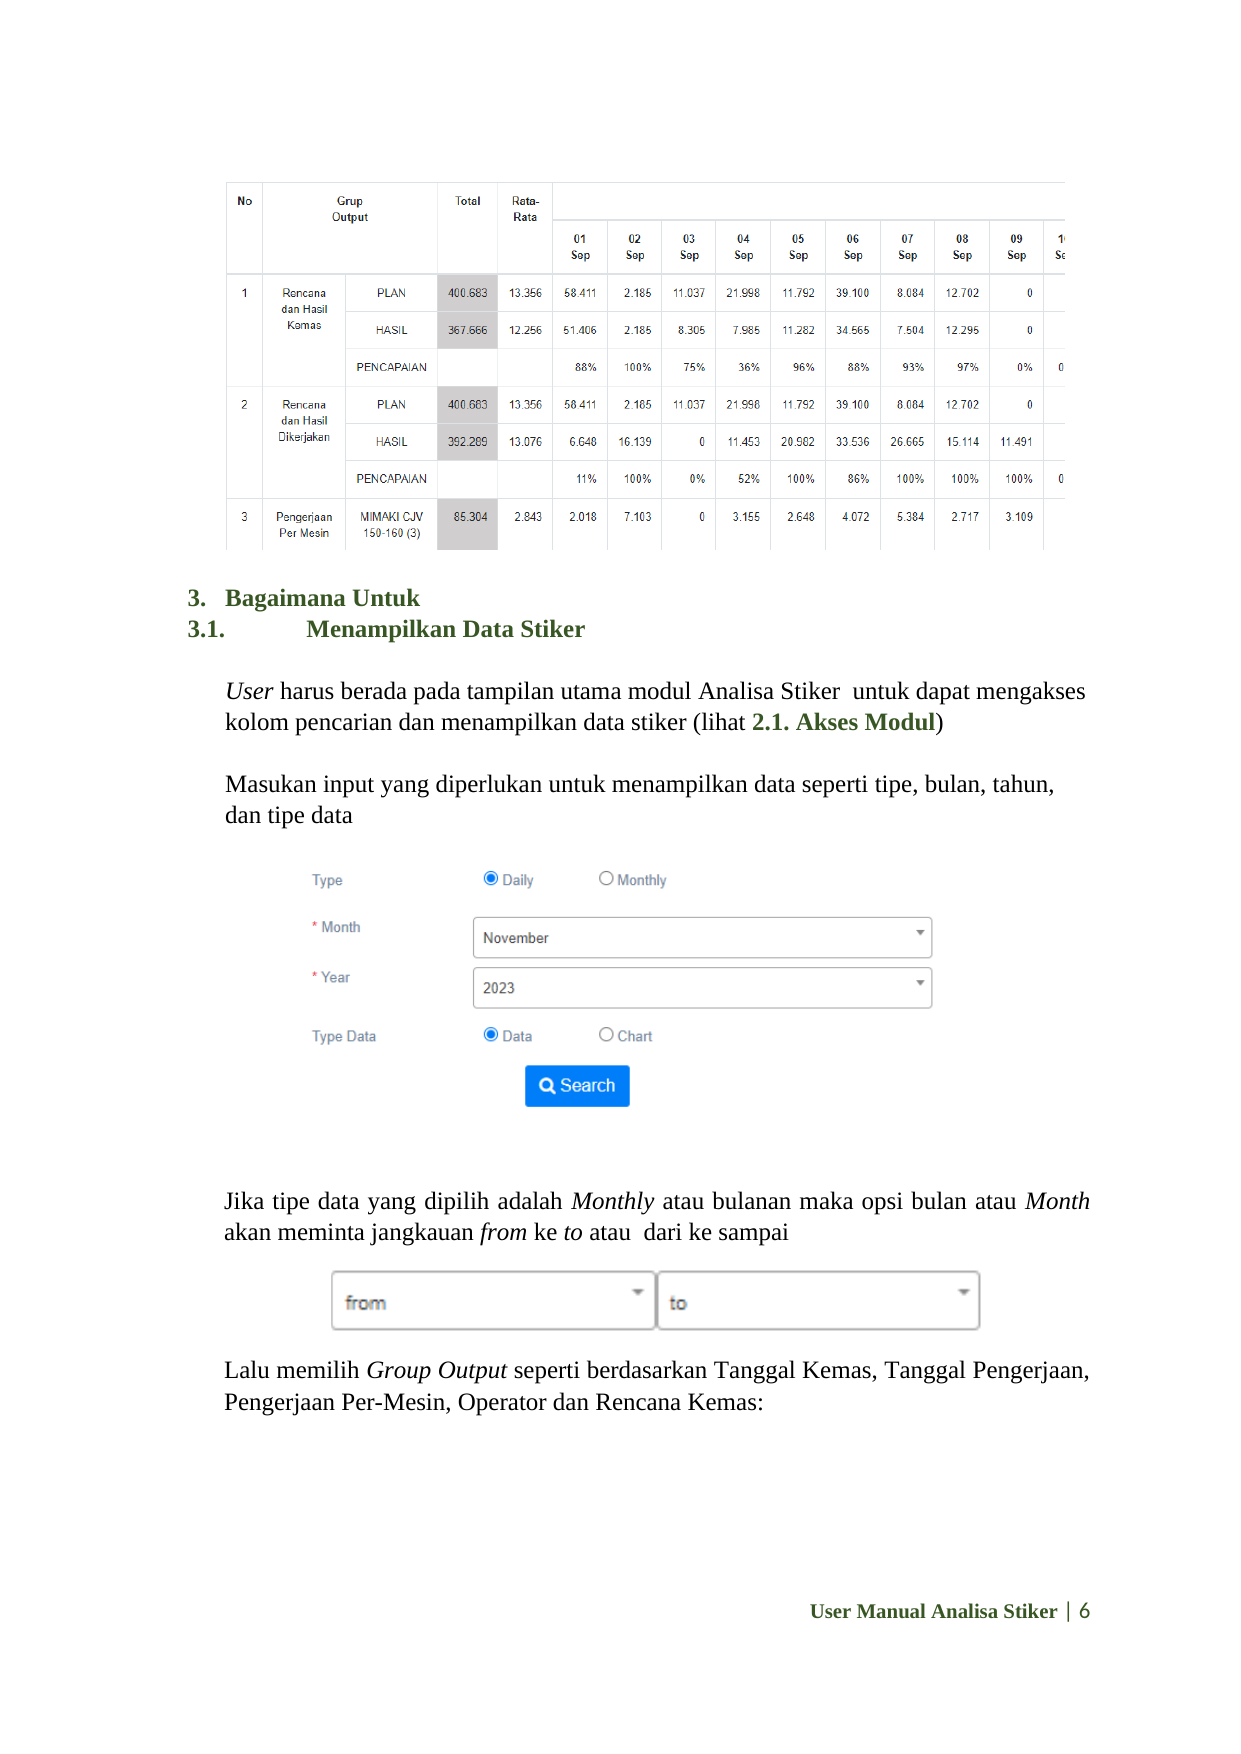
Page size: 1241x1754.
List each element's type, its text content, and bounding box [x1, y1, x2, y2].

list Masukan input yang diperlukan untuk menampilkan data seperti tipe, bulan, tahun, dan tipe data [225, 769, 1090, 829]
text Jika tipe data yang dipilih adalah Monthly atau bulanan maka opsi bulan atau Month akan meminta jangkauan from ke to atau dari ke sampai [224, 1186, 1090, 1246]
picture [331, 1265, 983, 1337]
list User harus berada pada tampilan utama modul Analisa Stiker untuk dapat mengakses kolom pencarian dan menampilkan data stiker (lihat 2.1. Akses Modul) [225, 676, 1090, 736]
text Lalu memilih Group Output seperti berdasarkan Tanggal Kemas, Tanggal Pengerjaan, Pengerjaan Per-Mesin, Operator dan Rencana Kemas: [224, 1356, 1090, 1415]
list Menampilkan Data Stiker [187, 614, 1090, 643]
picture [301, 847, 939, 1120]
list Bagaimana Untuk [187, 583, 1090, 612]
picture [225, 180, 1089, 550]
